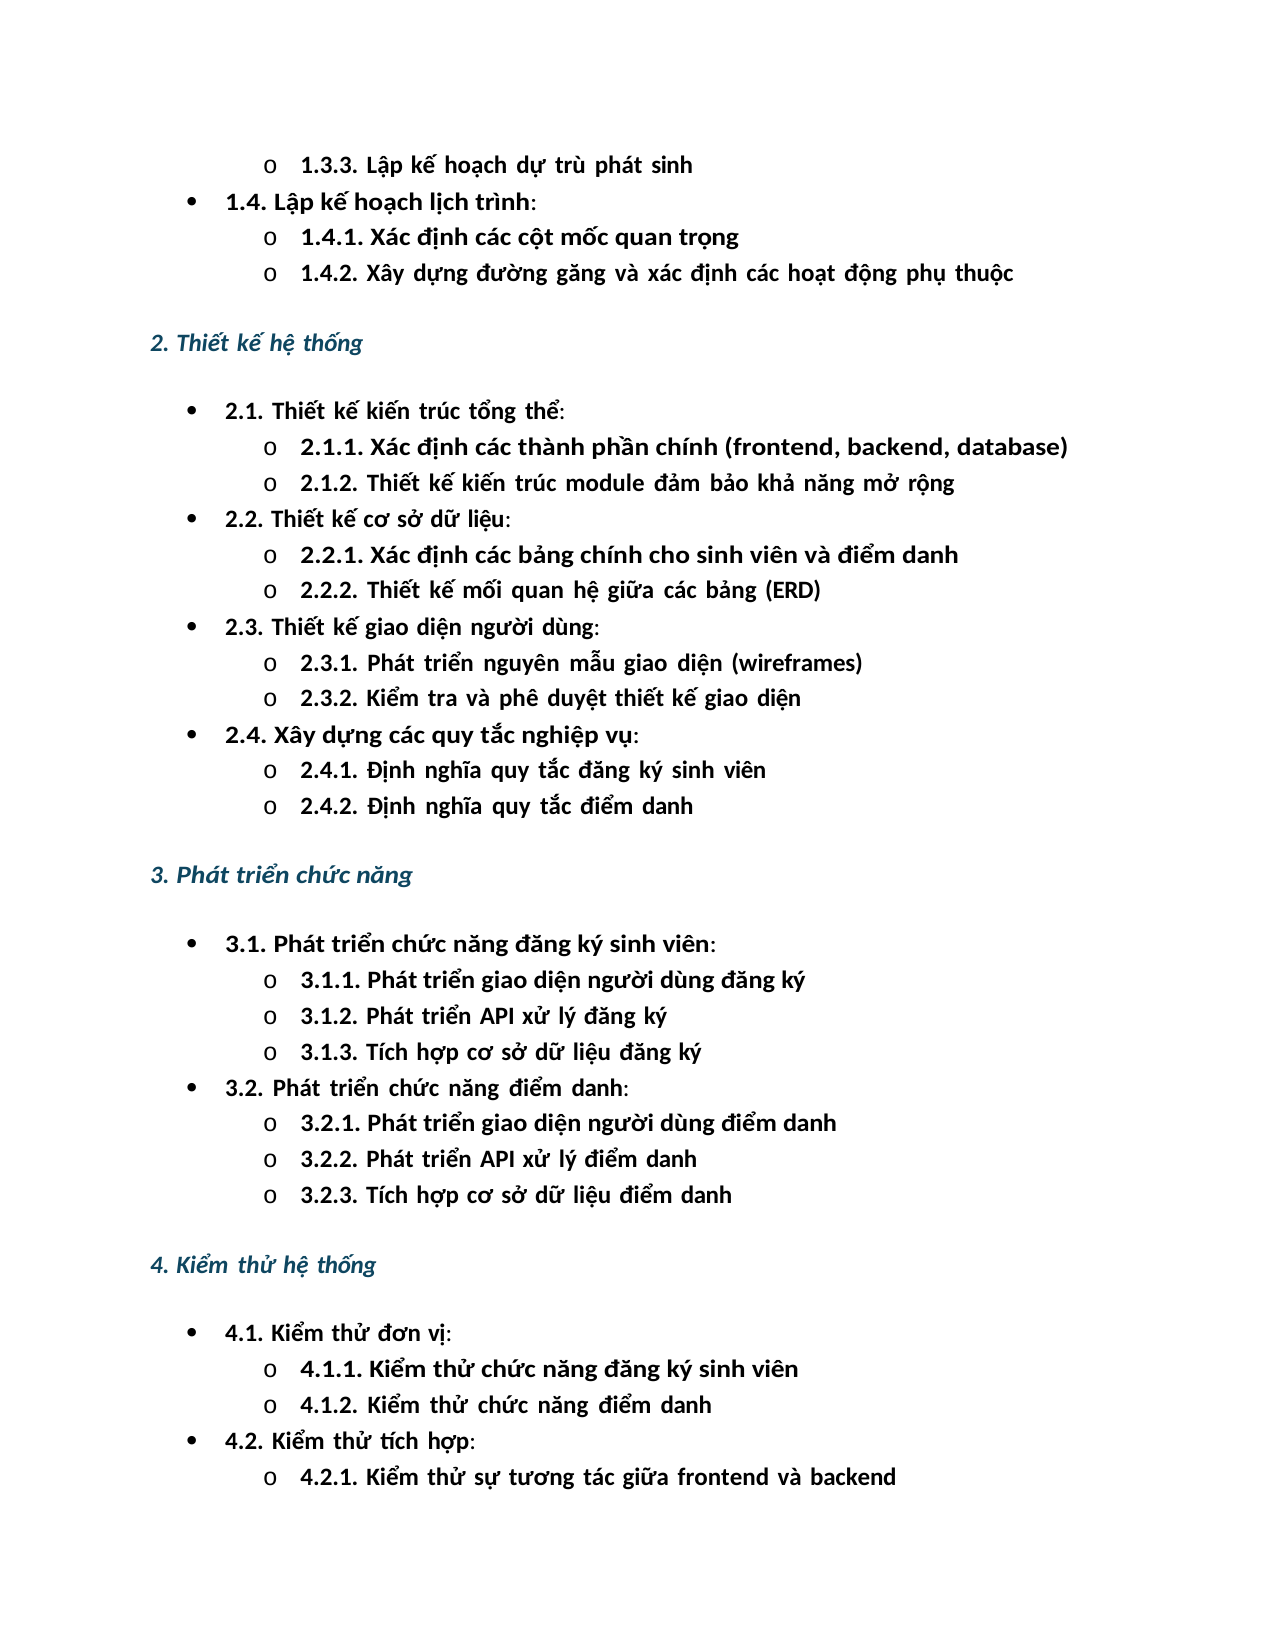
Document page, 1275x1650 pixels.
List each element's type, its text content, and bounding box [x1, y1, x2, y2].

list 4.1.1. Kiểm thử chức năng đăng ký sinh viên [263, 1353, 1139, 1385]
list 3.2.3. Tích hợp cơ sở dữ liệu điểm danh [263, 1179, 1139, 1211]
list 4.2. Kiểm thử tích hợp: [187, 1426, 1139, 1456]
list 3.2. Phát triển chức năng điểm danh: [187, 1072, 1139, 1103]
subtitle Kiểm thử hệ thống [150, 1249, 1139, 1279]
list 2.2. Thiết kế cơ sở dữ liệu: [187, 503, 1139, 534]
list 1.3.3. Lập kế hoạch dự trù phát sinh [263, 150, 1139, 181]
list 1.4.1. Xác định các cột mốc quan trọng [263, 221, 1139, 253]
list 3.1.1. Phát triển giao diện người dùng đăng ký [263, 964, 1139, 996]
list 2.3. Thiết kế giao diện người dùng: [187, 611, 1139, 641]
list 3.1.2. Phát triển API xử lý đăng ký [263, 1000, 1139, 1032]
list 2.3.2. Kiểm tra và phê duyệt thiết kế giao diện [263, 683, 1139, 714]
list 2.4. Xây dựng các quy tắc nghiệp vụ: [187, 719, 1139, 749]
list 4.2.1. Kiểm thử sự tương tác giữa frontend và backend [263, 1461, 1139, 1493]
list 2.4.2. Định nghĩa quy tắc điểm danh [263, 790, 1139, 822]
list 1.4.2. Xây dựng đường găng và xác định các hoạt động phụ thuộc [263, 258, 1139, 289]
list 2.3.1. Phát triển nguyên mẫu giao diện (wireframes) [263, 647, 1139, 678]
list 2.2.1. Xác định các bảng chính cho sinh viên và điểm danh [263, 539, 1139, 571]
list 2.1. Thiết kế kiến trúc tổng thể: [187, 395, 1139, 426]
list 4.1. Kiểm thử đơn vị: [187, 1317, 1139, 1348]
list 2.1.2. Thiết kế kiến trúc module đảm bảo khả năng mở rộng [263, 467, 1139, 499]
list 3.2.2. Phát triển API xử lý điểm danh [263, 1143, 1139, 1175]
subtitle Thiết kế hệ thống [150, 327, 1139, 357]
list 3.2.1. Phát triển giao diện người dùng điểm danh [263, 1107, 1139, 1139]
list 2.4.1. Định nghĩa quy tắc đăng ký sinh viên [263, 754, 1139, 786]
list 3.1.3. Tích hợp cơ sở dữ liệu đăng ký [263, 1036, 1139, 1068]
list 3.1. Phát triển chức năng đăng ký sinh viên: [187, 928, 1139, 959]
subtitle Phát triển chức năng [150, 859, 1139, 890]
list 1.4. Lập kế hoạch lịch trình: [187, 186, 1139, 216]
list 2.1.1. Xác định các thành phần chính (frontend, backend, database) [263, 431, 1139, 463]
list 4.1.2. Kiểm thử chức năng điểm danh [263, 1389, 1139, 1421]
list 2.2.2. Thiết kế mối quan hệ giữa các bảng (ERD) [263, 574, 1139, 606]
